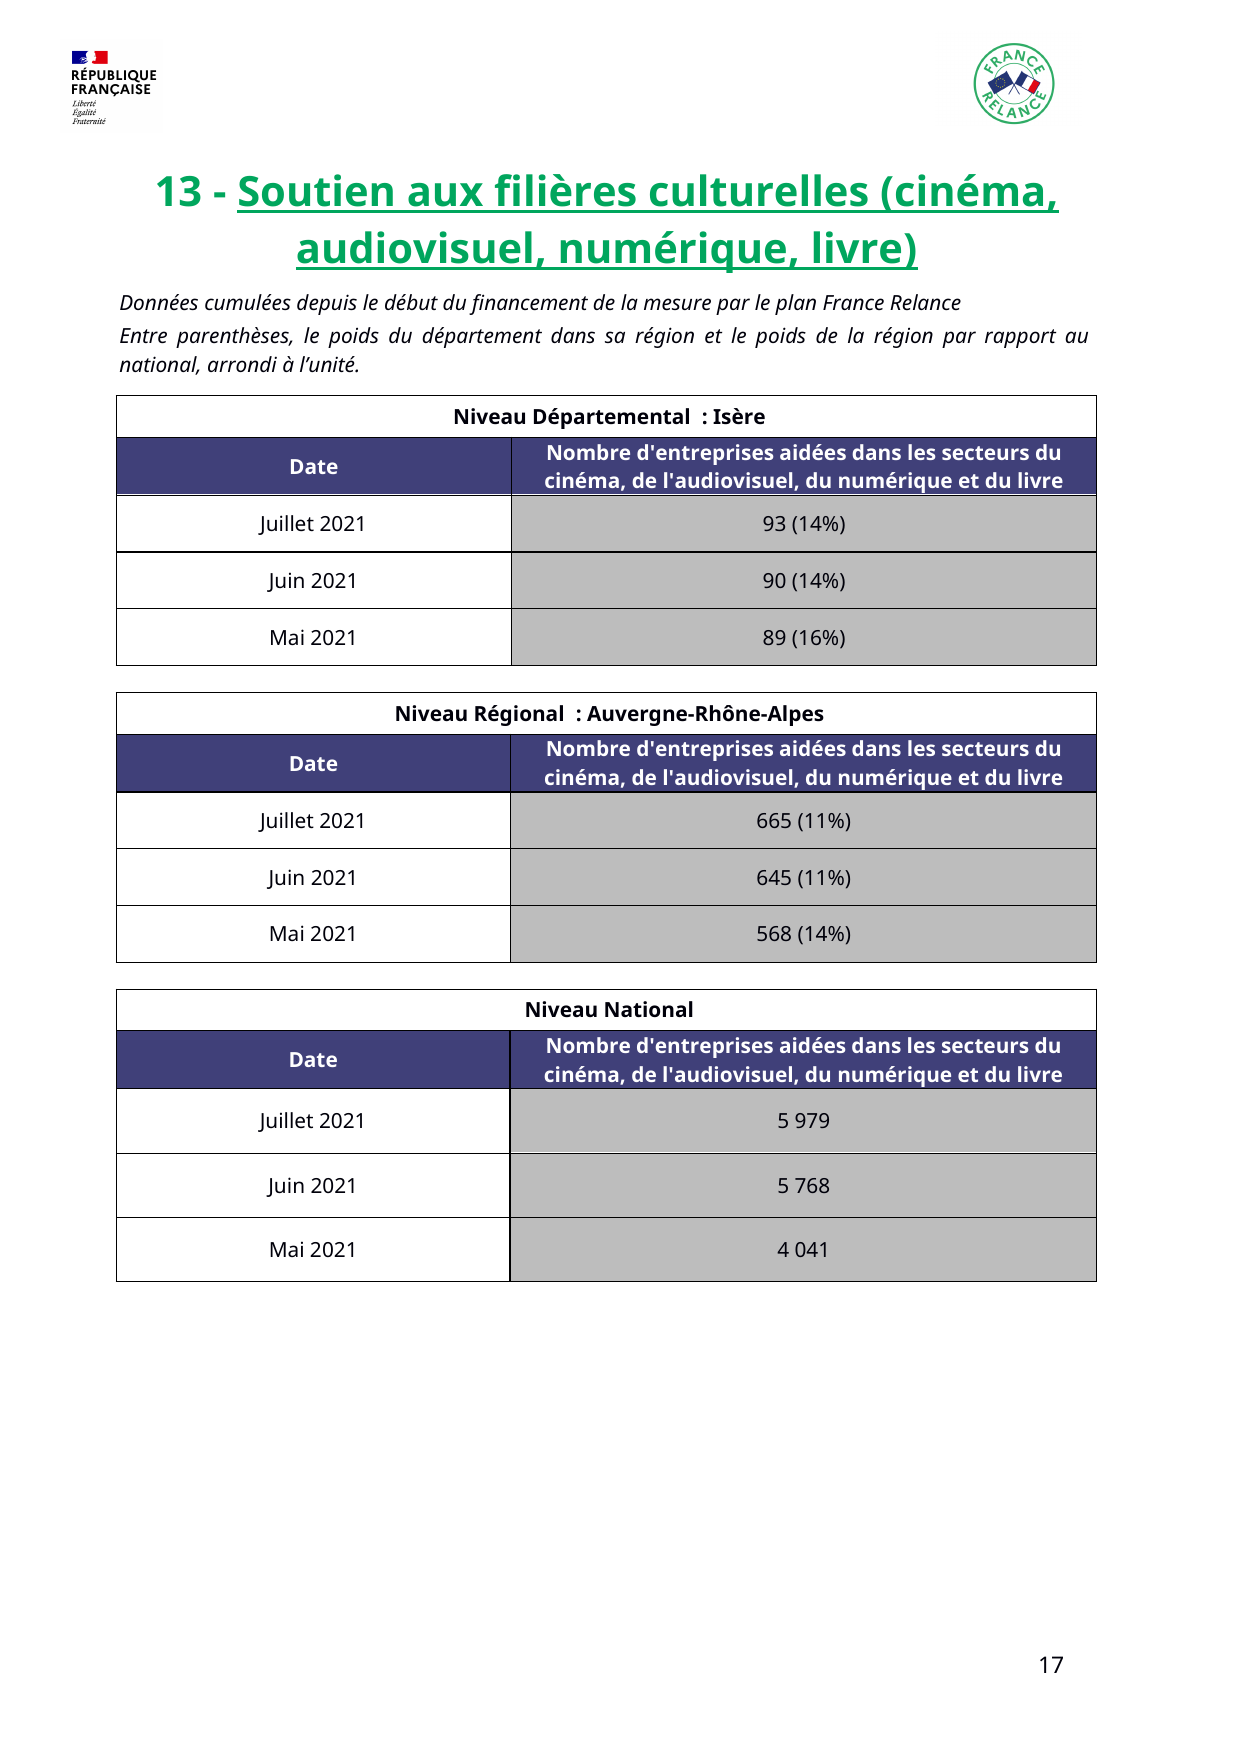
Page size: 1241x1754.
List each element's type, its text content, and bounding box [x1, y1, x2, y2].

table_cell Mai 2021 [117, 906, 510, 962]
subtitle 13 - Soutien aux filières culturelles (cinéma, audiovisuel, numérique, livre) [119, 162, 1094, 276]
table_cell Juin 2021 [117, 849, 510, 905]
table_cell Juin 2021 [117, 1154, 509, 1217]
table_cell 5 979 [511, 1089, 1096, 1152]
table_cell Date [117, 438, 511, 494]
table_cell Mai 2021 [117, 1218, 509, 1281]
table_cell Juillet 2021 [117, 1089, 509, 1152]
table_header Niveau Départemental : Isère [117, 396, 1096, 437]
text Données cumulées depuis le début du financement de la mesure par le plan France Relance [119, 288, 1094, 317]
table_header Niveau National [117, 990, 1096, 1030]
table_cell 4 041 [511, 1218, 1096, 1281]
table_cell Nombre d'entreprises aidées dans les secteurs du cinéma, de l'audiovisuel, du numérique et du livre [512, 438, 1096, 494]
table_cell Date [117, 735, 510, 791]
table_cell Mai 2021 [117, 609, 511, 665]
picture [60, 39, 164, 133]
table_cell Date [117, 1031, 509, 1088]
table_cell Juillet 2021 [117, 496, 511, 551]
table_cell 568 (14%) [511, 906, 1096, 962]
table_cell 89 (16%) [512, 609, 1096, 665]
table_cell 93 (14%) [512, 496, 1096, 551]
table_cell 5 768 [511, 1154, 1096, 1217]
table_cell Nombre d'entreprises aidées dans les secteurs du cinéma, de l'audiovisuel, du numérique et du livre [511, 735, 1096, 791]
table_header Niveau Régional : Auvergne-Rhône-Alpes [117, 693, 1096, 733]
table_cell Juillet 2021 [117, 793, 510, 848]
table_cell Juin 2021 [117, 553, 511, 608]
table_cell 665 (11%) [511, 793, 1096, 848]
picture [935, 31, 1082, 126]
text Entre parenthèses, le poids du département dans sa région et le poids de la région par rapport au national, arrondi à l’unité. [119, 321, 1094, 378]
table_cell Nombre d'entreprises aidées dans les secteurs du cinéma, de l'audiovisuel, du numérique et du livre [511, 1031, 1096, 1088]
table_cell 90 (14%) [512, 553, 1096, 608]
table_cell 645 (11%) [511, 849, 1096, 905]
